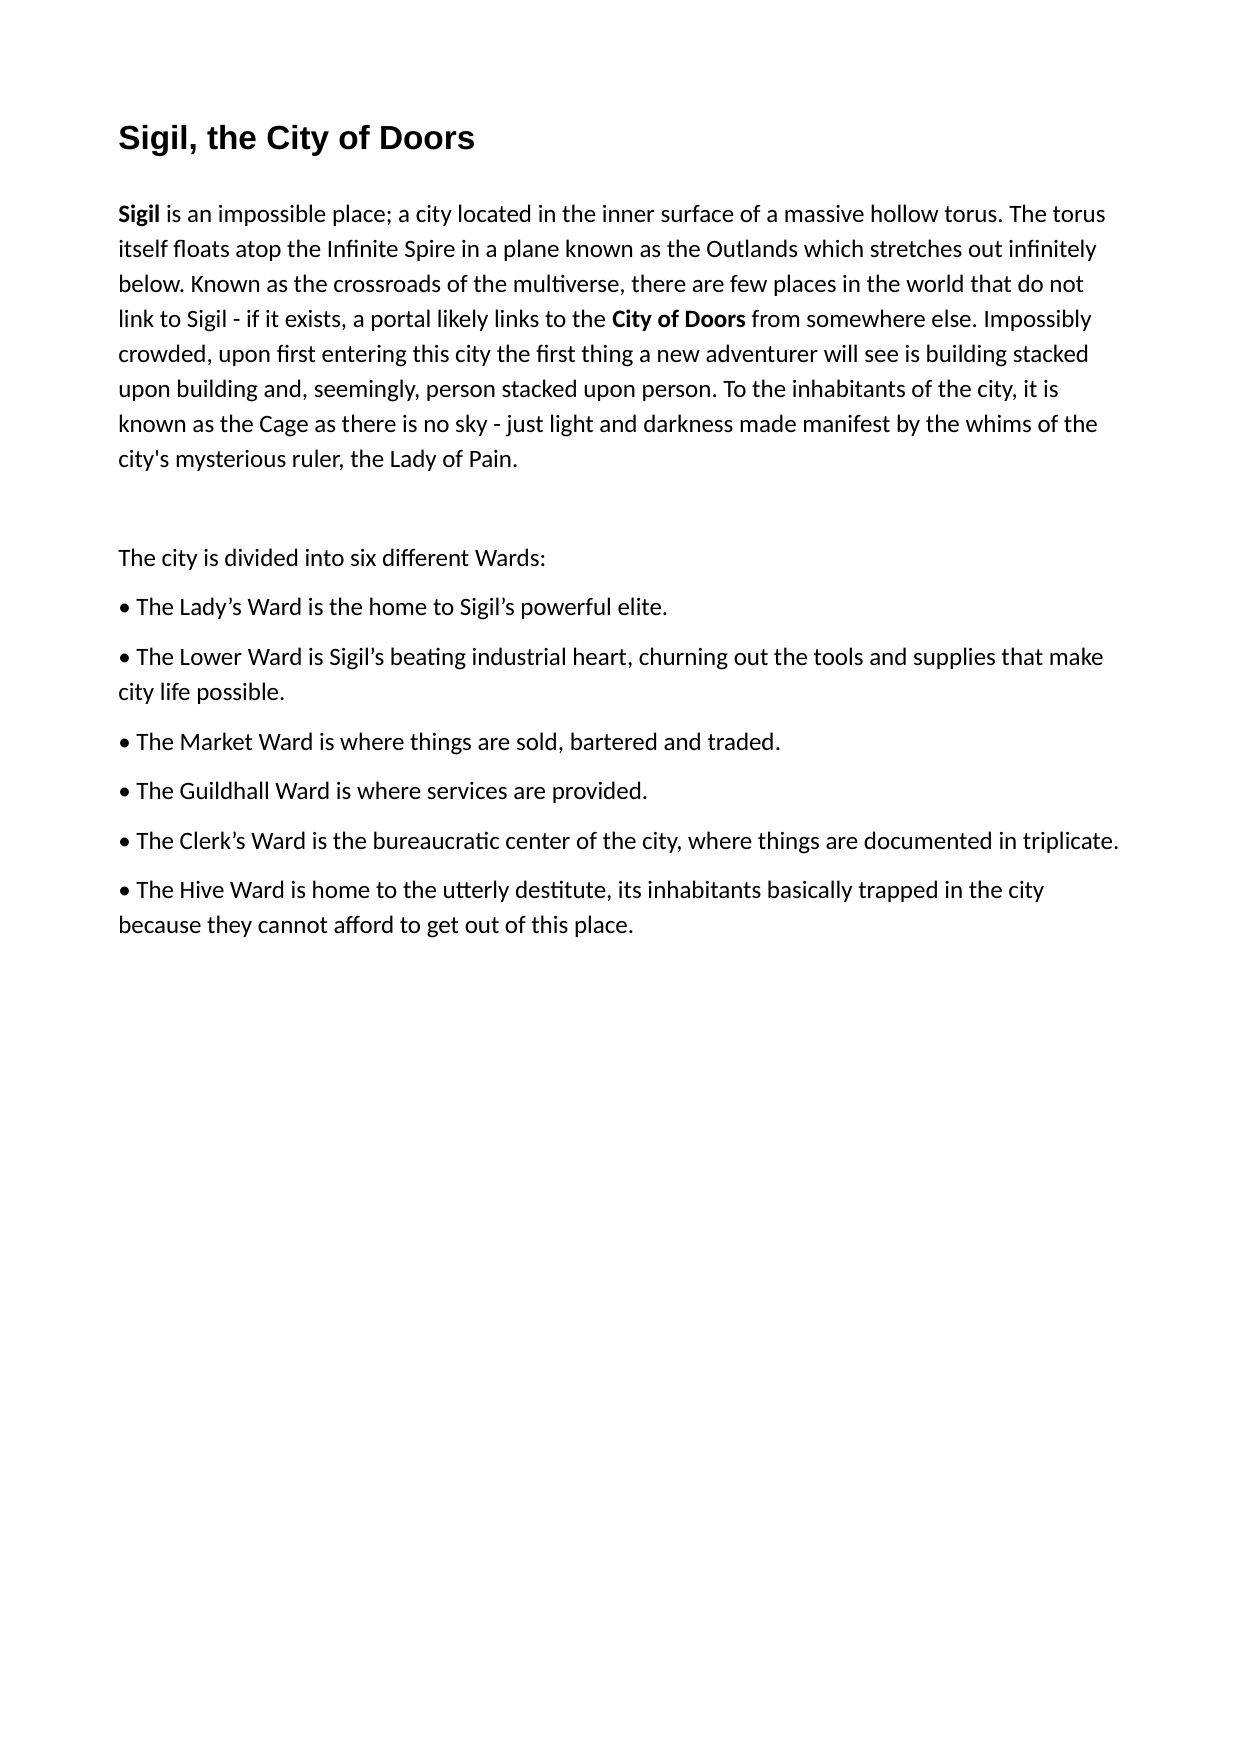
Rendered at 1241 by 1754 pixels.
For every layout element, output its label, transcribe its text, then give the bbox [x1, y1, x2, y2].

text The city is divided into six different Wards: [118, 542, 1122, 572]
text • The Lady’s Ward is the home to Sigil’s powerful elite. [118, 592, 1122, 622]
text • The Market Ward is where things are sold, bartered and traded. [118, 726, 1122, 756]
text • The Clerk’s Ward is the bureaucratic center of the city, where things are documented in triplicate. [118, 825, 1122, 855]
subtitle Sigil, the City of Doors [118, 118, 1122, 157]
text Sigil is an impossible place; a city located in the inner surface of a massive hollow torus. The torus itself floats atop the Infinite Spire in a plane known as the Outlands which stretches out infinitely below. Known as the crossroads of the multiverse, there are few places in the world that do not link to Sigil - if it exists, a portal likely links to the City of Doors from somewhere else. Impossibly crowded, upon first entering this city the first thing a new adventurer will see is building stacked upon building and, seemingly, person stacked upon person. To the inhabitants of the city, it is known as the Cage as there is no sky - just light and darkness made manifest by the whims of the city's mysterious ruler, the Lady of Pain. [118, 198, 1122, 473]
text • The Hive Ward is home to the utterly destitute, its inhabitants basically trapped in the city because they cannot afford to get out of this place. [118, 874, 1122, 940]
text • The Guildhall Ward is where services are provided. [118, 775, 1122, 806]
text • The Lower Ward is Sigil’s beating industrial heart, churning out the tools and supplies that make city life possible. [118, 641, 1122, 707]
